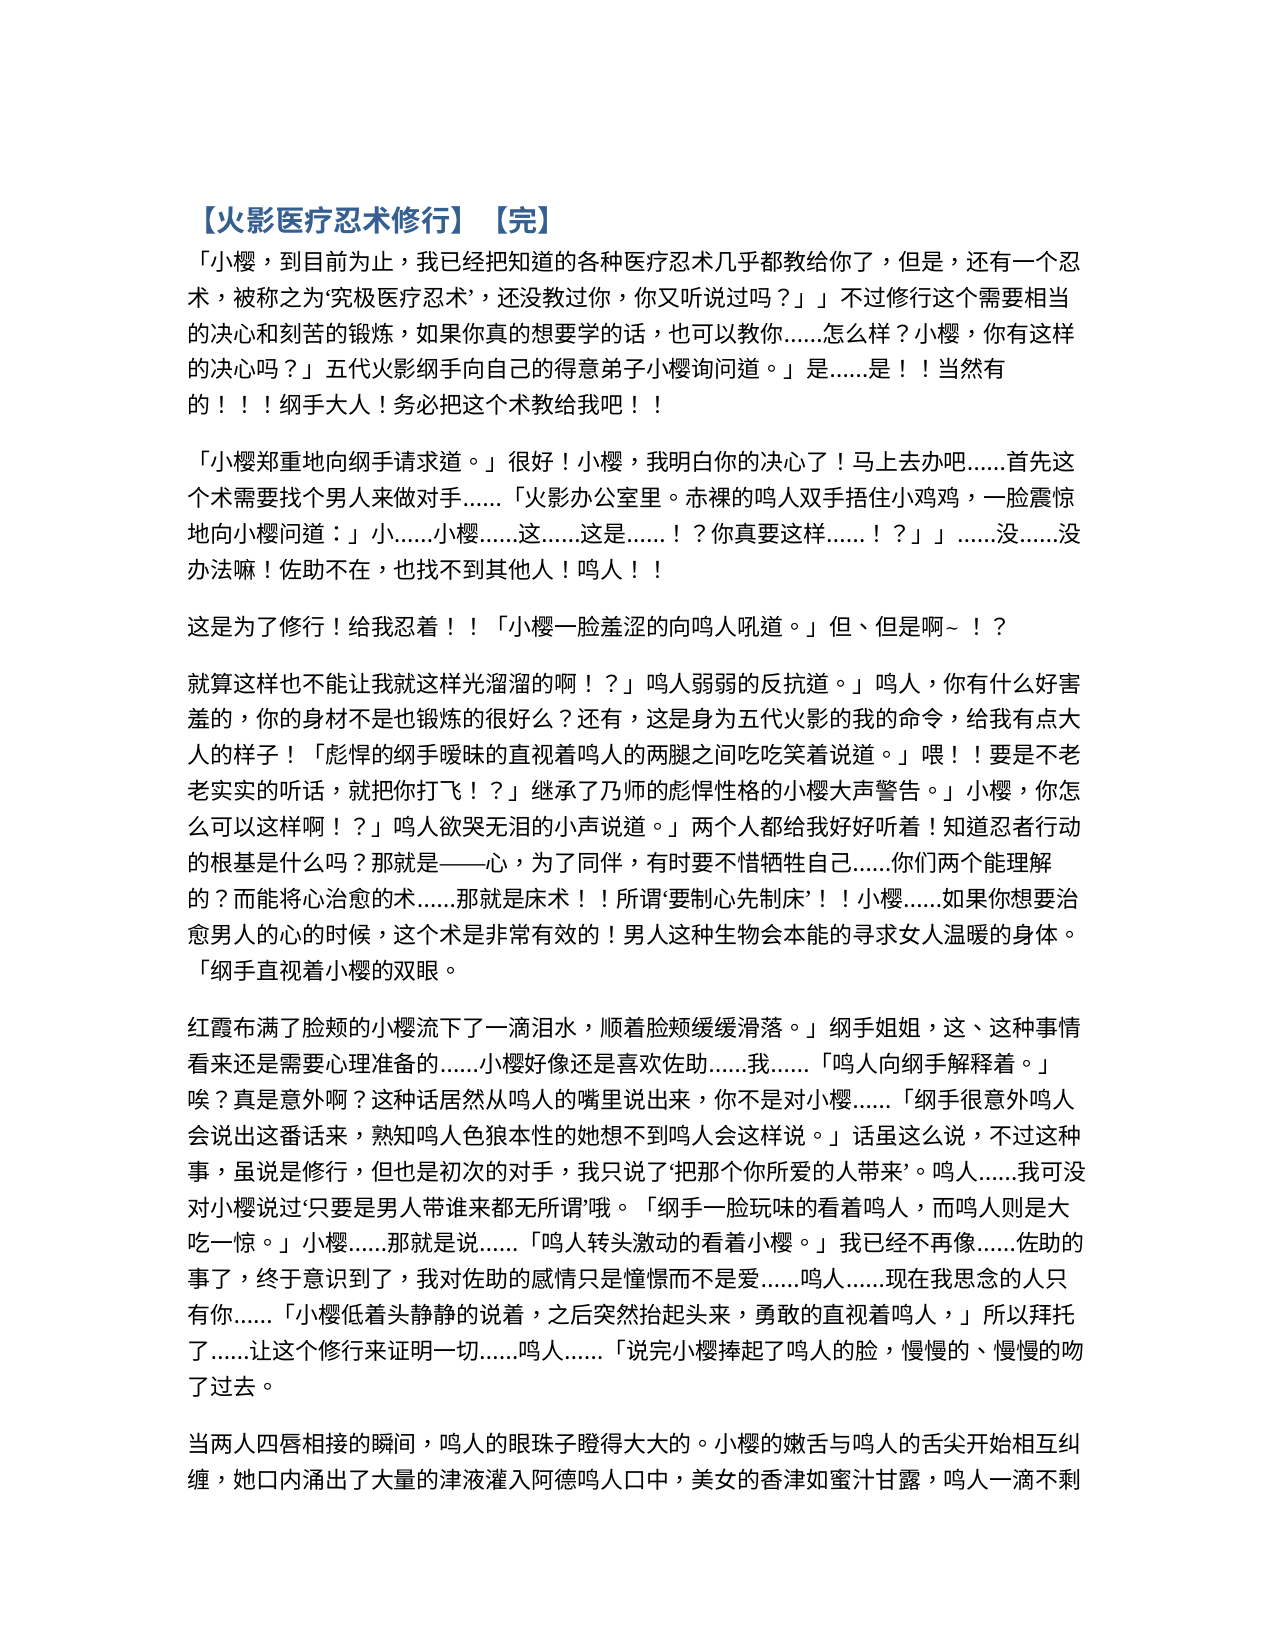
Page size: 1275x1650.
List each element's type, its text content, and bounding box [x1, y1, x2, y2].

text 这是为了修行！给我忍着！！「小樱一脸羞涩的向鸣人吼道。」但、但是啊~ ！？ [187, 611, 1087, 642]
text 红霞布满了脸颊的小樱流下了一滴泪水，顺着脸颊缓缓滑落。」纲手姐姐，这、这种事情看来还是需要心理准备的……小樱好像还是喜欢佐助……我……「鸣人向纲手解释着。」唉？真是意外啊？这种话居然从鸣人的嘴里说出来，你不是对小樱……「纲手很意外鸣人会说出这番话来，熟知鸣人色狼本性的她想不到鸣人会这样说。」话虽这么说，不过这种事，虽说是修行，但也是初次的对手，我只说了‘把那个你所爱的人带来’。鸣人……我可没对小樱说过‘只要是男人带谁来都无所谓’哦。「纲手一脸玩味的看着鸣人，而鸣人则是大吃一惊。」小樱……那就是说……「鸣人转头激动的看着小樱。」我已经不再像……佐助的事了，终于意识到了，我对佐助的感情只是憧憬而不是爱……鸣人……现在我思念的人只有你……「小樱低着头静静的说着，之后突然抬起头来，勇敢的直视着鸣人，」所以拜托了……让这个修行来证明一切……鸣人……「说完小樱捧起了鸣人的脸，慢慢的、慢慢的吻了过去。 [187, 1012, 1087, 1402]
text 「小樱，到目前为止，我已经把知道的各种医疗忍术几乎都教给你了，但是，还有一个忍术，被称之为‘究极医疗忍术’，还没教过你，你又听说过吗？」」不过修行这个需要相当的决心和刻苦的锻炼，如果你真的想要学的话，也可以教你……怎么样？小樱，你有这样的决心吗？」五代火影纲手向自己的得意弟子小樱询问道。」是……是！！当然有的！！！纲手大人！务必把这个术教给我吧！！ [187, 246, 1087, 421]
text 就算这样也不能让我就这样光溜溜的啊！？」鸣人弱弱的反抗道。」鸣人，你有什么好害羞的，你的身材不是也锻炼的很好么？还有，这是身为五代火影的我的命令，给我有点大人的样子！「彪悍的纲手暧昧的直视着鸣人的两腿之间吃吃笑着说道。」喂！！要是不老老实实的听话，就把你打飞！？」继承了乃师的彪悍性格的小樱大声警告。」小樱，你怎么可以这样啊！？」鸣人欲哭无泪的小声说道。」两个人都给我好好听着！知道忍者行动的根基是什么吗？那就是——心，为了同伴，有时要不惜牺牲自己……你们两个能理解的？而能将心治愈的术……那就是床术！！所谓‘要制心先制床’！！小樱……如果你想要治愈男人的心的时候，这个术是非常有效的！男人这种生物会本能的寻求女人温暖的身体。「纲手直视着小樱的双眼。 [187, 667, 1087, 986]
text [187, 1428, 1087, 1495]
text 「小樱郑重地向纲手请求道。」很好！小樱，我明白你的决心了！马上去办吧……首先这个术需要找个男人来做对手……「火影办公室里。赤裸的鸣人双手捂住小鸡鸡，一脸震惊地向小樱问道：」小……小樱……这……这是……！？你真要这样……！？」」……没……没办法嘛！佐助不在，也找不到其他人！鸣人！！ [187, 446, 1087, 585]
subtitle 【火影医疗忍术修行】【完】 [187, 200, 1087, 240]
